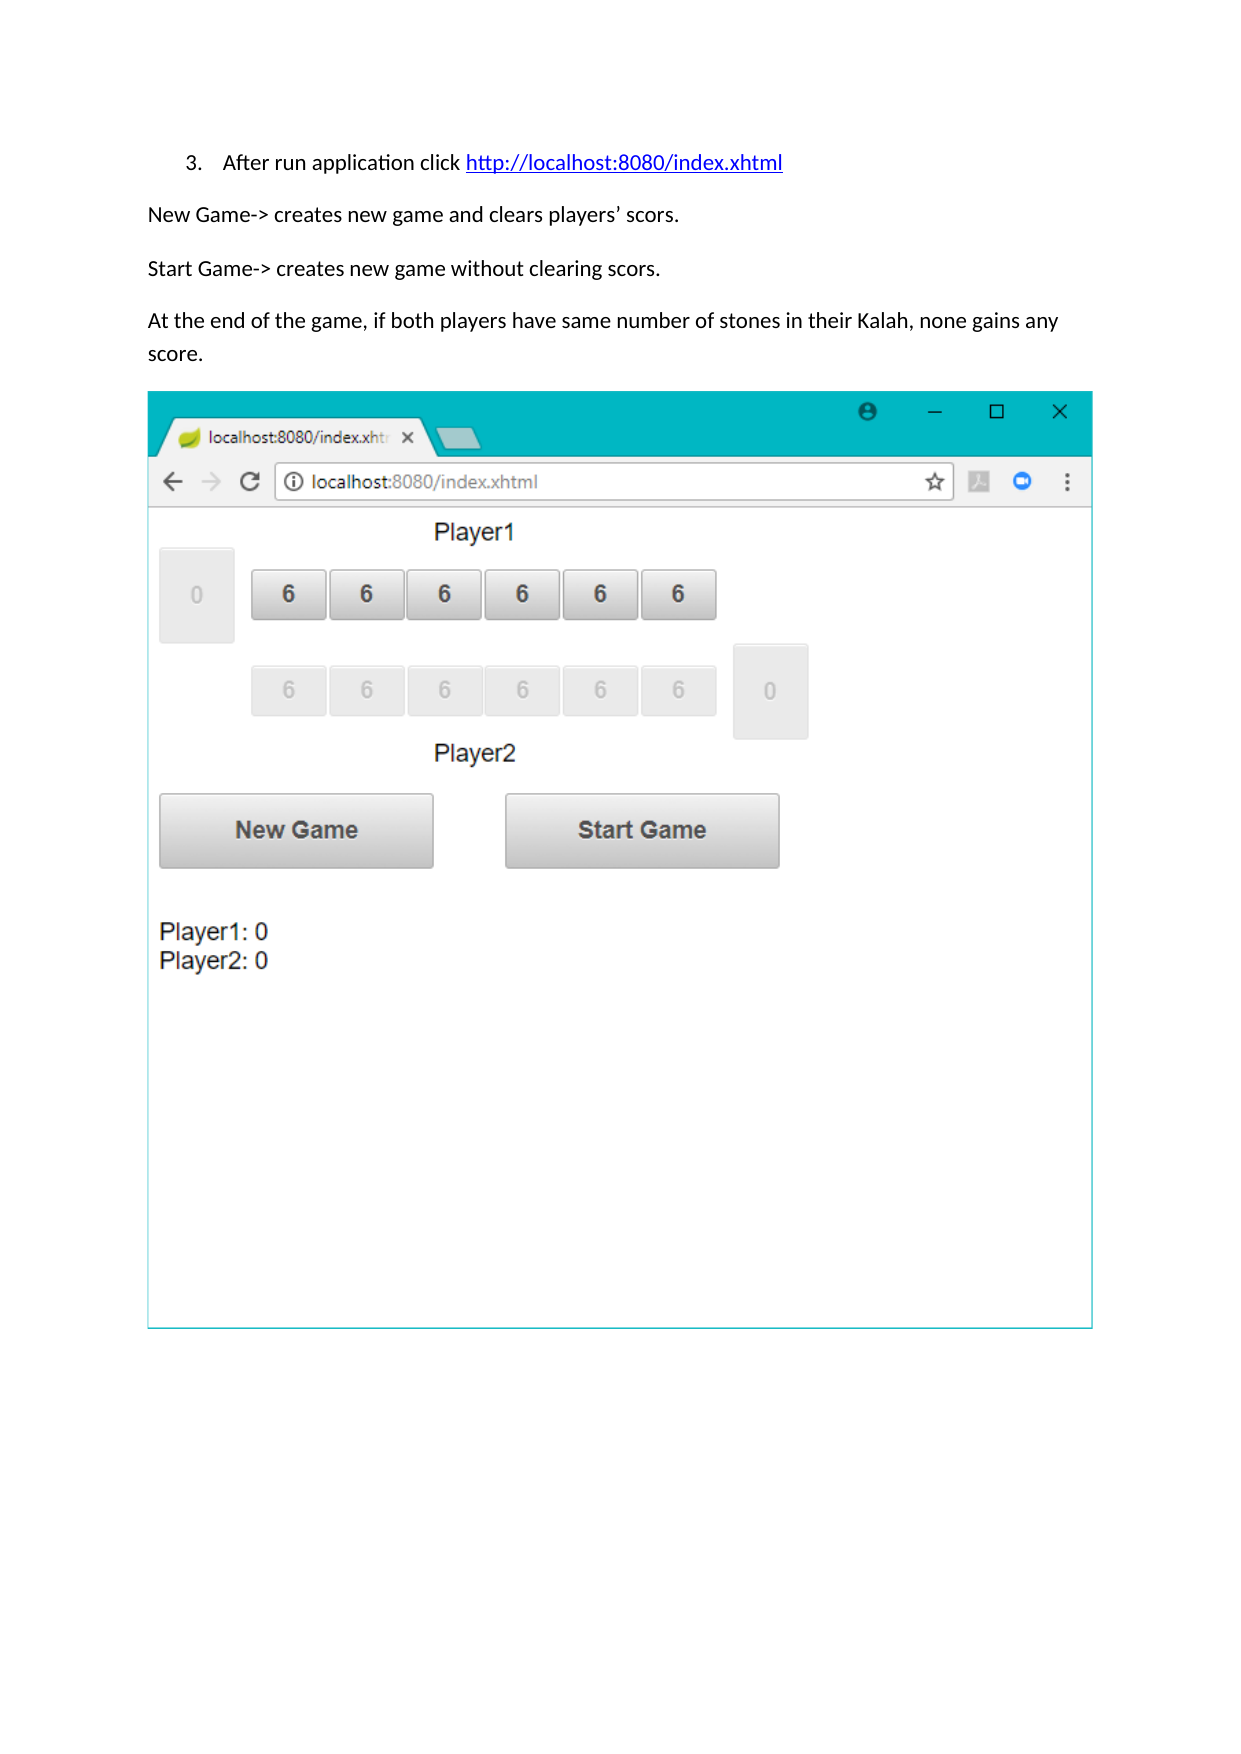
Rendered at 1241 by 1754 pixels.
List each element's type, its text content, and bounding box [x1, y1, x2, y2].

text Start Game-> creates new game without clearing scors. [148, 254, 1093, 282]
text New Game-> creates new game and clears players’ scors. [148, 201, 1093, 229]
list After run application click http://localhost:8080/index.xhtml [185, 148, 1093, 176]
text At the end of the game, if both players have same number of stones in their Kalah, none gains any score. [148, 307, 1093, 367]
picture [147, 391, 1093, 1329]
